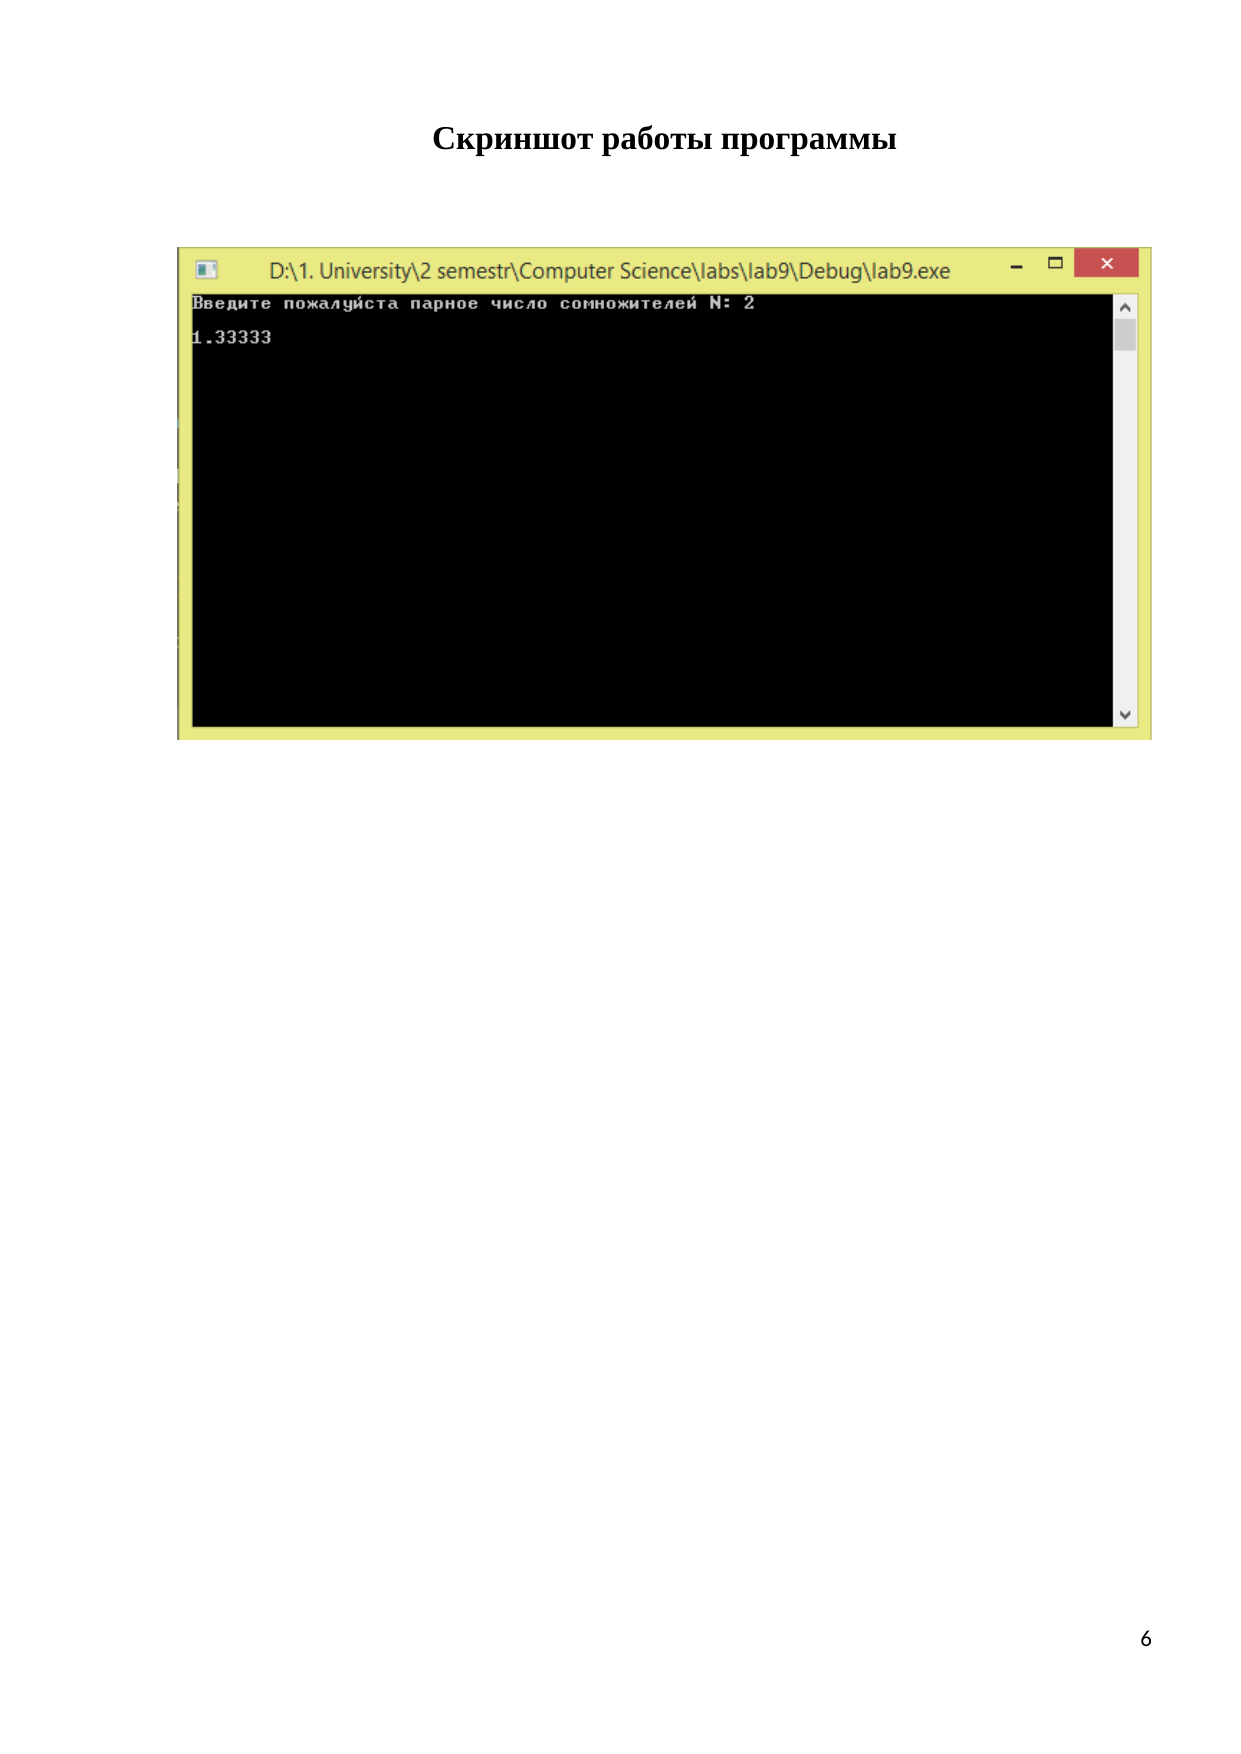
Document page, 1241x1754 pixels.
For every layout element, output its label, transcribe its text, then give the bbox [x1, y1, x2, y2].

text Скриншот работы программы [177, 118, 1152, 156]
picture [177, 247, 1152, 740]
